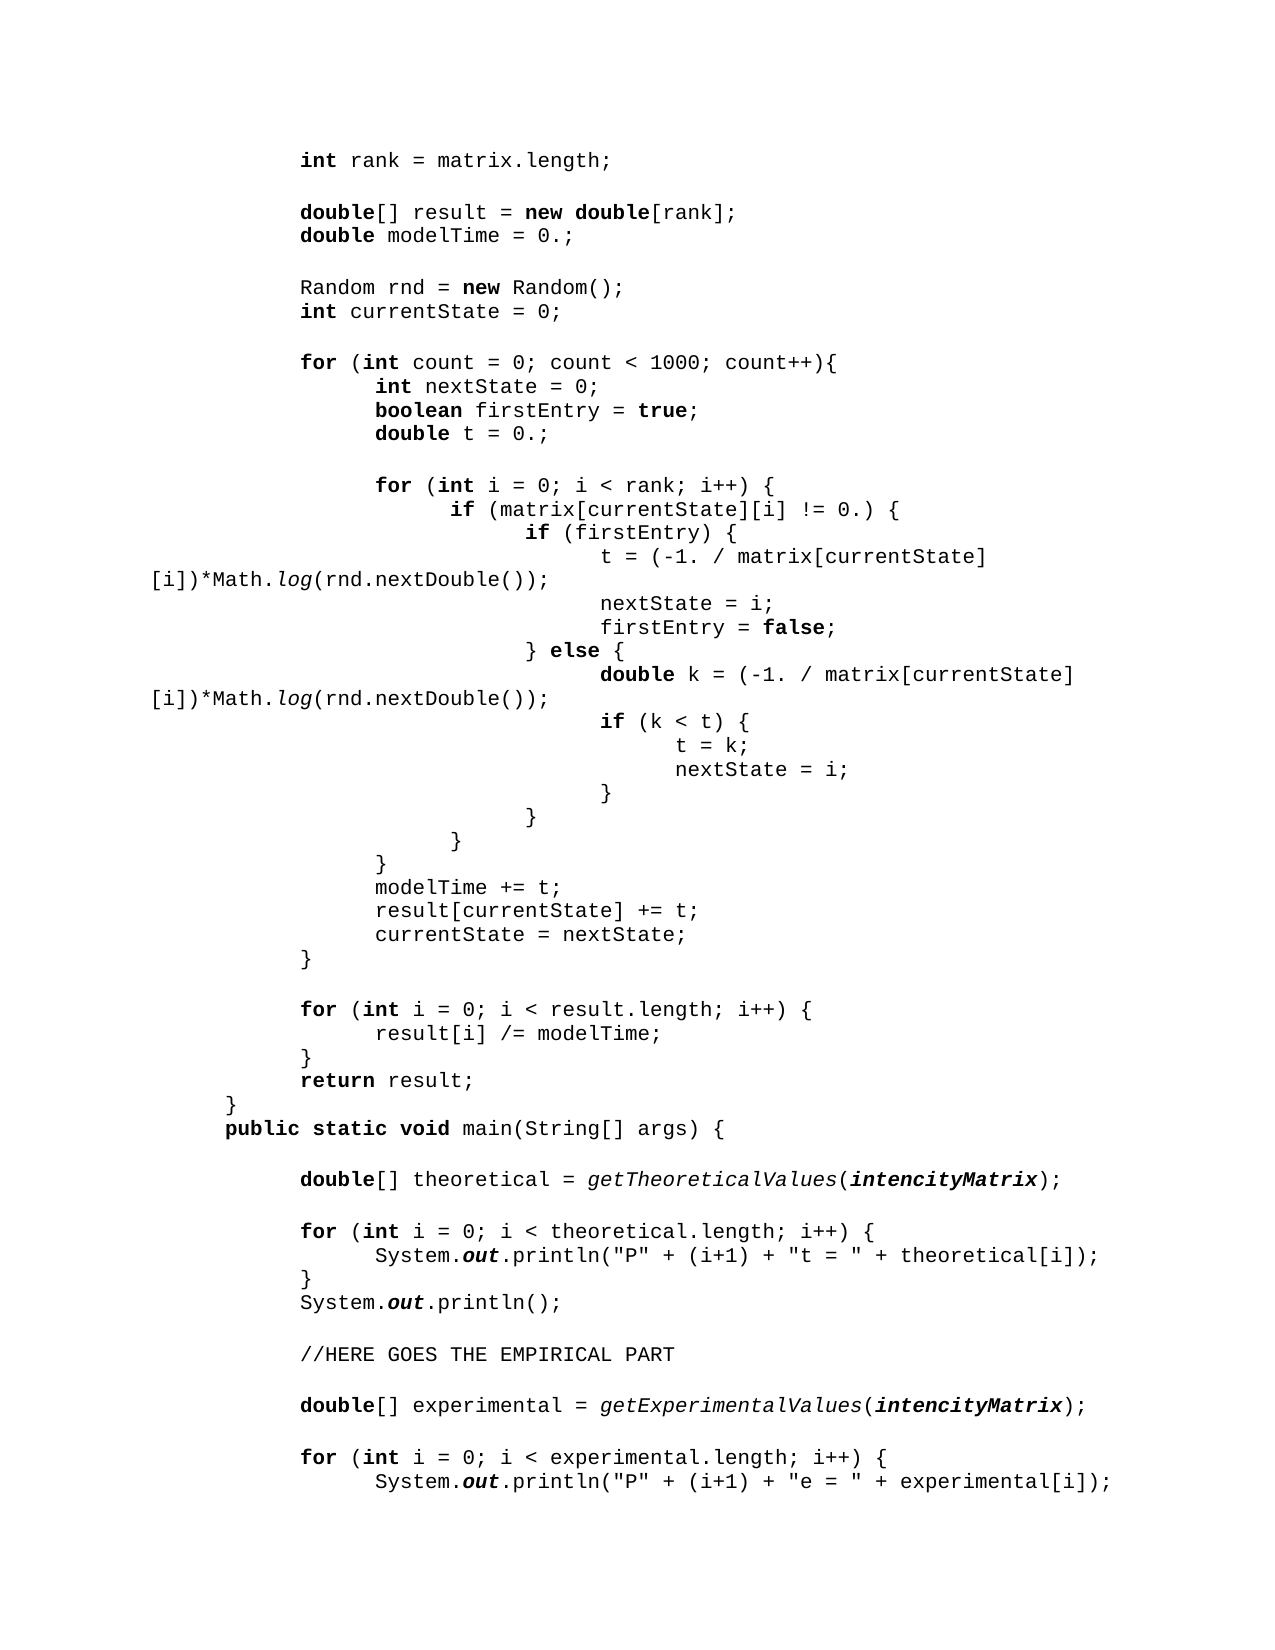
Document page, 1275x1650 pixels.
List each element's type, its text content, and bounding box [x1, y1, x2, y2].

text } else { [150, 640, 1125, 664]
text System.out.println("P" + (i+1) + "e = " + experimental[i]); [150, 1471, 1125, 1494]
text for (int i = 0; i < rank; i++) { [150, 475, 1125, 498]
text for (int i = 0; i < experimental.length; i++) { [150, 1447, 1125, 1471]
text nextState = i; [150, 759, 1125, 782]
text double[] result = new double[rank]; [150, 202, 1125, 225]
text } [150, 1268, 1125, 1292]
text int rank = matrix.length; [150, 150, 1125, 174]
text } [150, 782, 1125, 806]
text } [150, 853, 1125, 877]
text result[currentState] += t; [150, 901, 1125, 924]
text firstEntry = false; [150, 617, 1125, 640]
text for (int i = 0; i < result.length; i++) { [150, 999, 1125, 1023]
text for (int count = 0; count < 1000; count++){ [150, 352, 1125, 376]
text } [150, 1047, 1125, 1070]
text Random rnd = new Random(); [150, 277, 1125, 301]
text nextState = i; [150, 593, 1125, 617]
text double[] experimental = getExperimentalValues(intencityMatrix); [150, 1395, 1125, 1419]
text public static void main(String[] args) { [150, 1118, 1125, 1141]
text } [150, 948, 1125, 971]
text modelTime += t; [150, 877, 1125, 901]
text double k = (-1. / matrix[currentState][i])*Math.log(rnd.nextDouble()); [150, 664, 1125, 711]
text } [150, 1094, 1125, 1118]
text //HERE GOES THE EMPIRICAL PART [150, 1344, 1125, 1367]
text int nextState = 0; [150, 376, 1125, 399]
text double[] theoretical = getTheoreticalValues(intencityMatrix); [150, 1169, 1125, 1193]
text } [150, 829, 1125, 853]
text double modelTime = 0.; [150, 225, 1125, 249]
text System.out.println(); [150, 1292, 1125, 1316]
text double t = 0.; [150, 423, 1125, 447]
text boolean firstEntry = true; [150, 399, 1125, 423]
text for (int i = 0; i < theoretical.length; i++) { [150, 1221, 1125, 1245]
text return result; [150, 1070, 1125, 1094]
text int currentState = 0; [150, 301, 1125, 324]
text result[i] /= modelTime; [150, 1023, 1125, 1047]
text t = k; [150, 735, 1125, 759]
text currentState = nextState; [150, 924, 1125, 948]
text if (firstEntry) { [150, 522, 1125, 546]
text if (matrix[currentState][i] != 0.) { [150, 498, 1125, 522]
text } [150, 806, 1125, 829]
text if (k < t) { [150, 711, 1125, 735]
text System.out.println("P" + (i+1) + "t = " + theoretical[i]); [150, 1245, 1125, 1268]
text t = (-1. / matrix[currentState][i])*Math.log(rnd.nextDouble()); [150, 546, 1125, 593]
